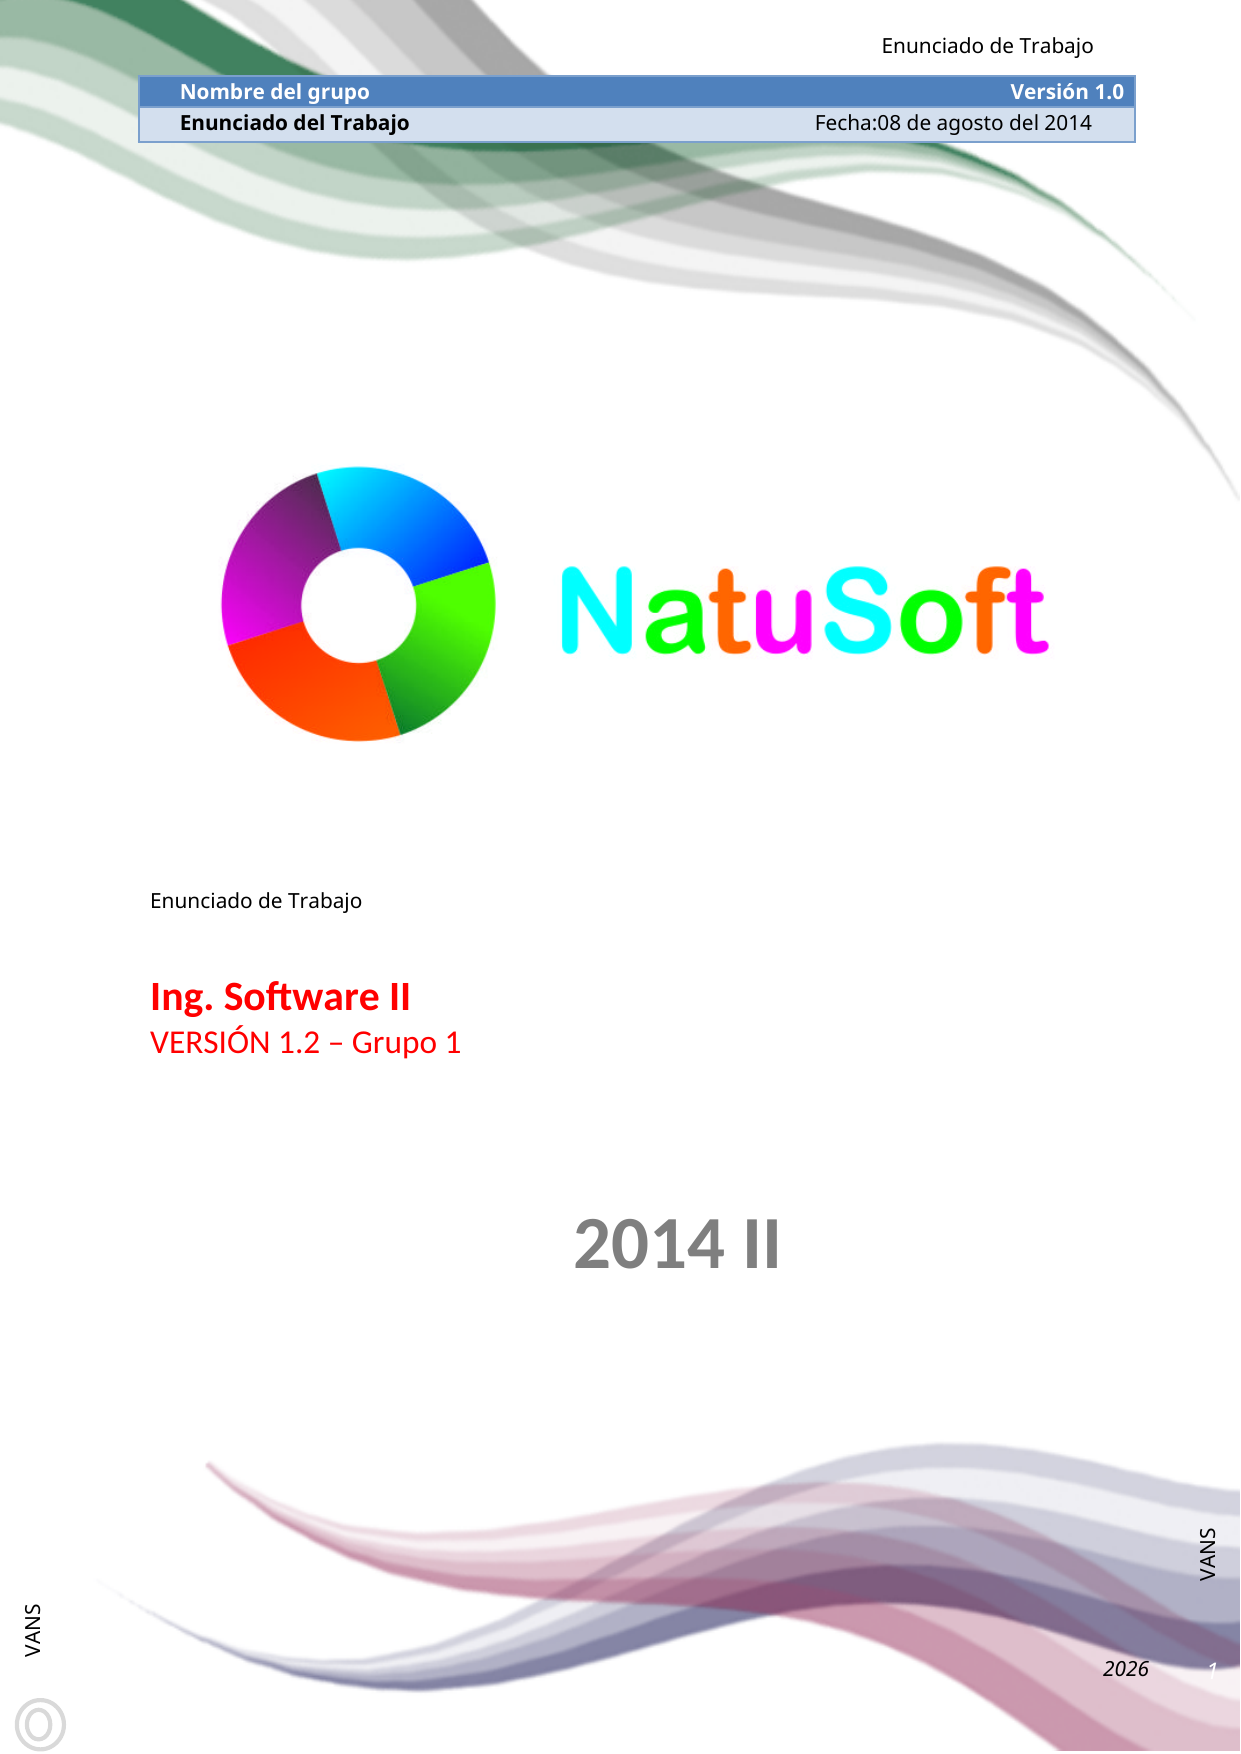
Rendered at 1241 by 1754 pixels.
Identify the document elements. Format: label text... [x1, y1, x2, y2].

picture [20, 1703, 61, 1747]
picture [0, 0, 1240, 1751]
title Ing. Software II [150, 970, 1090, 1021]
text VERSIÓN 1.2 – Grupo 1 [150, 1021, 1090, 1062]
